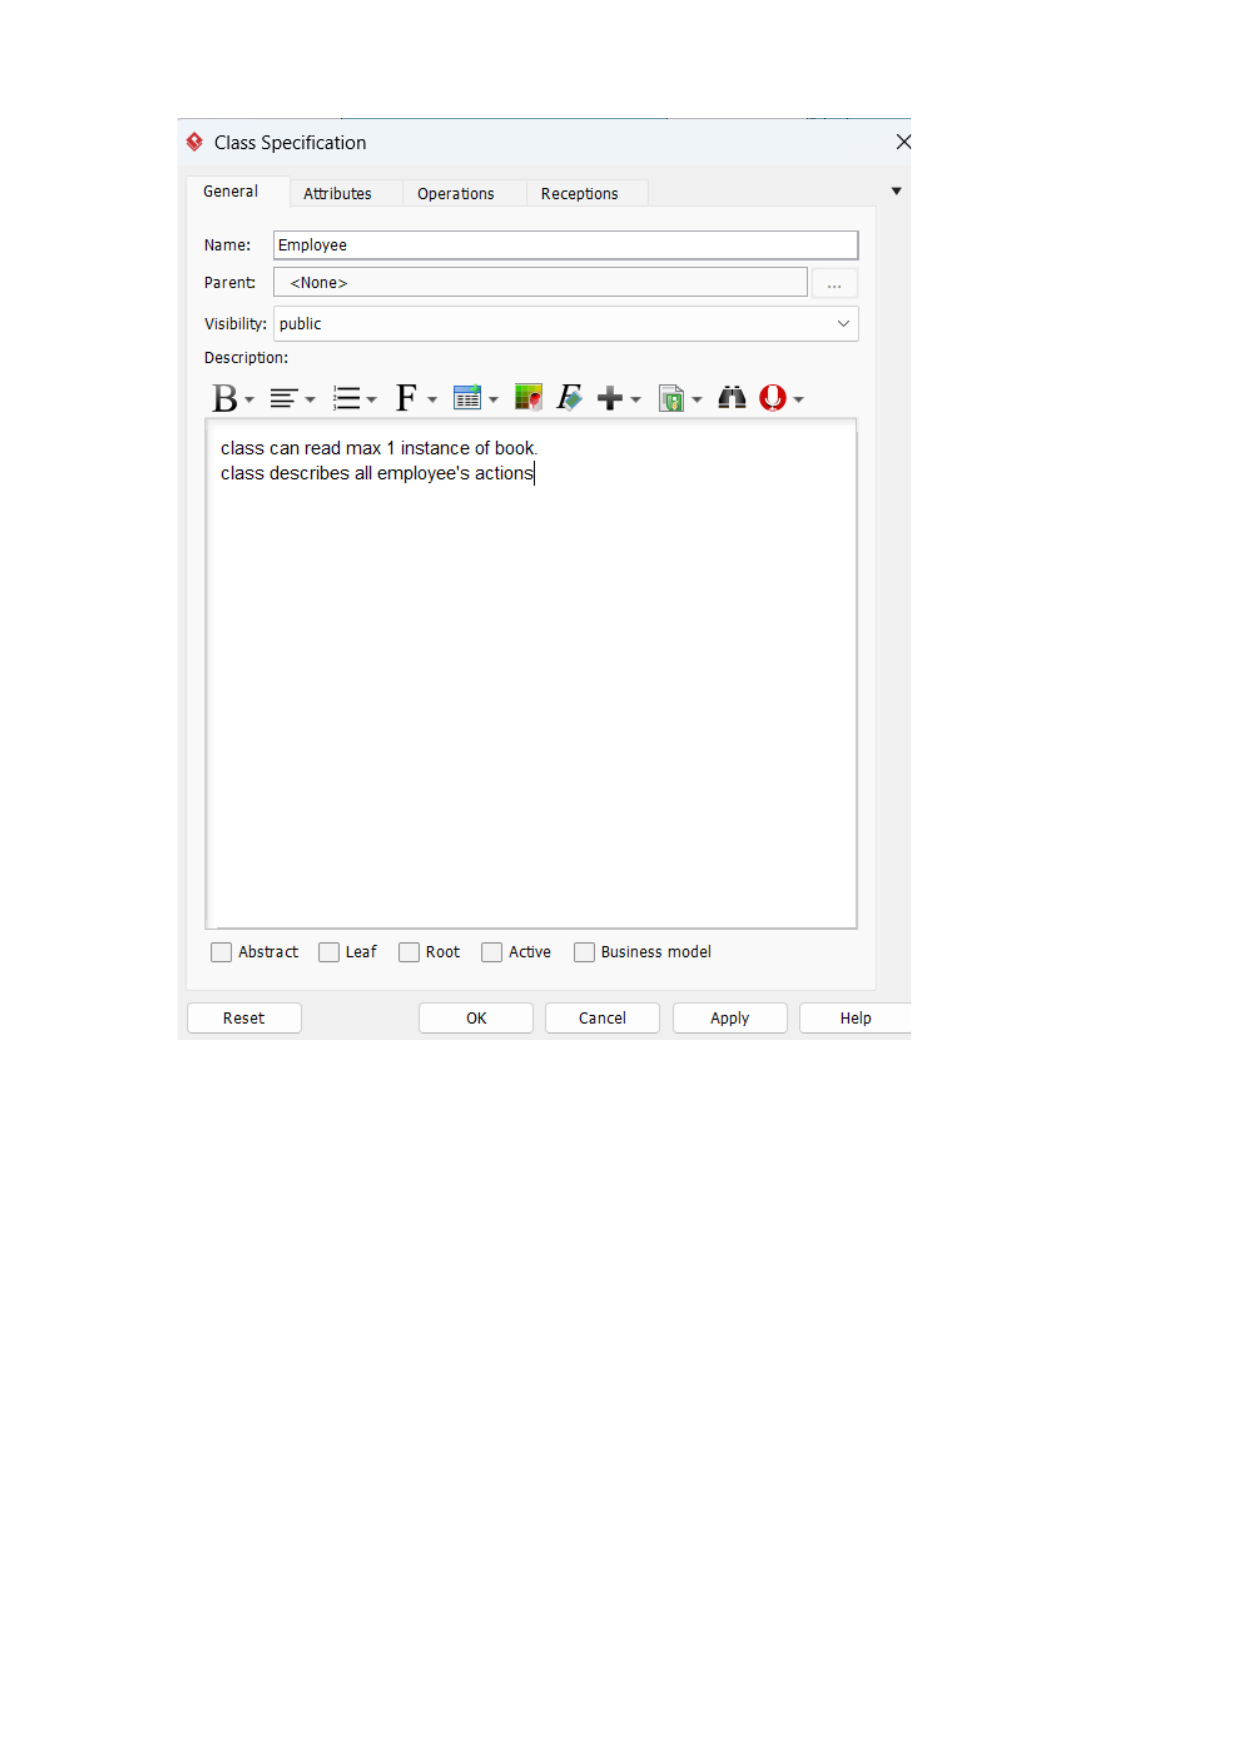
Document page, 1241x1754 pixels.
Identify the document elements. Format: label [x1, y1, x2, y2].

picture [177, 118, 912, 1040]
